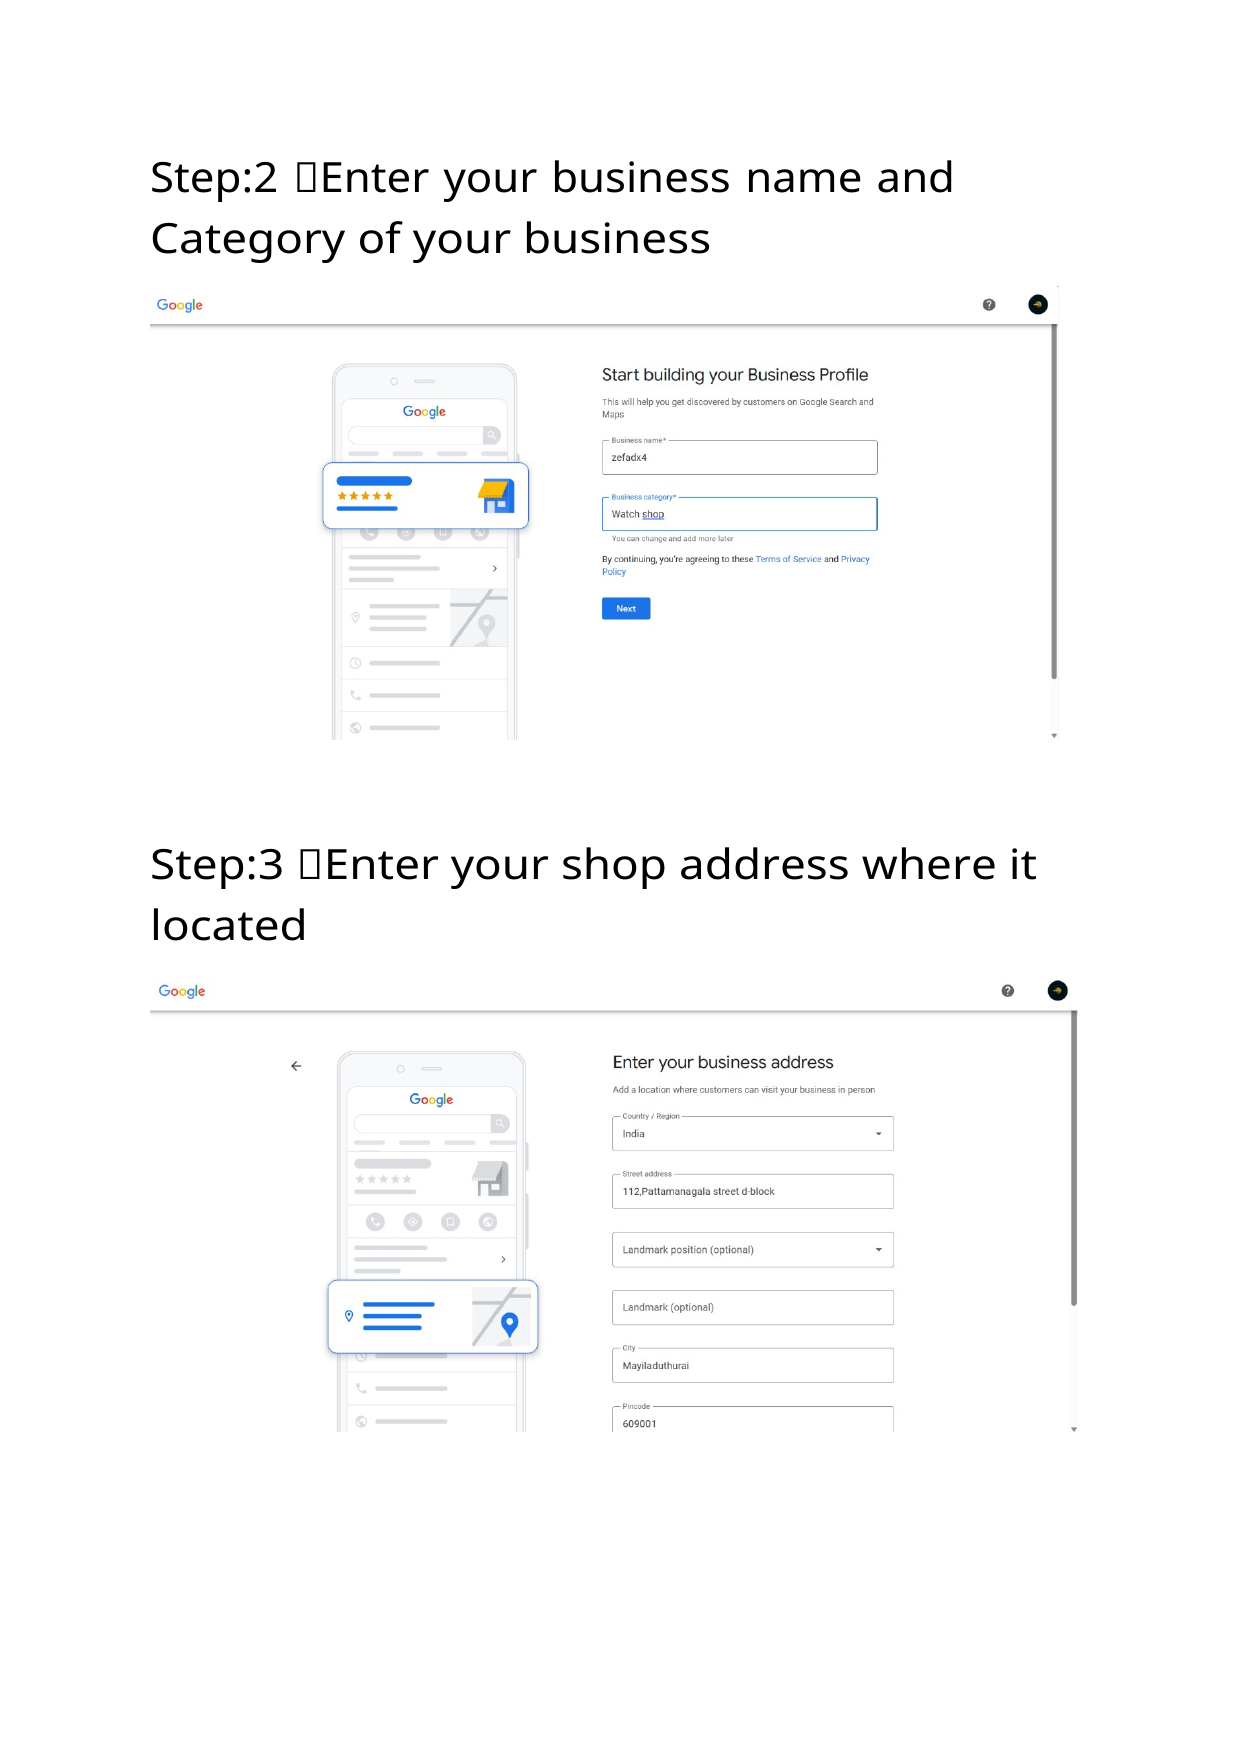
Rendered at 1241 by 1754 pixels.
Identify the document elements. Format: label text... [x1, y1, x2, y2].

picture [150, 286, 1059, 740]
text Step:3 Enter your shop address where it located [150, 834, 1045, 953]
picture [150, 980, 1078, 1432]
text Step:2 Enter your business name and Category of your business [150, 148, 1045, 266]
